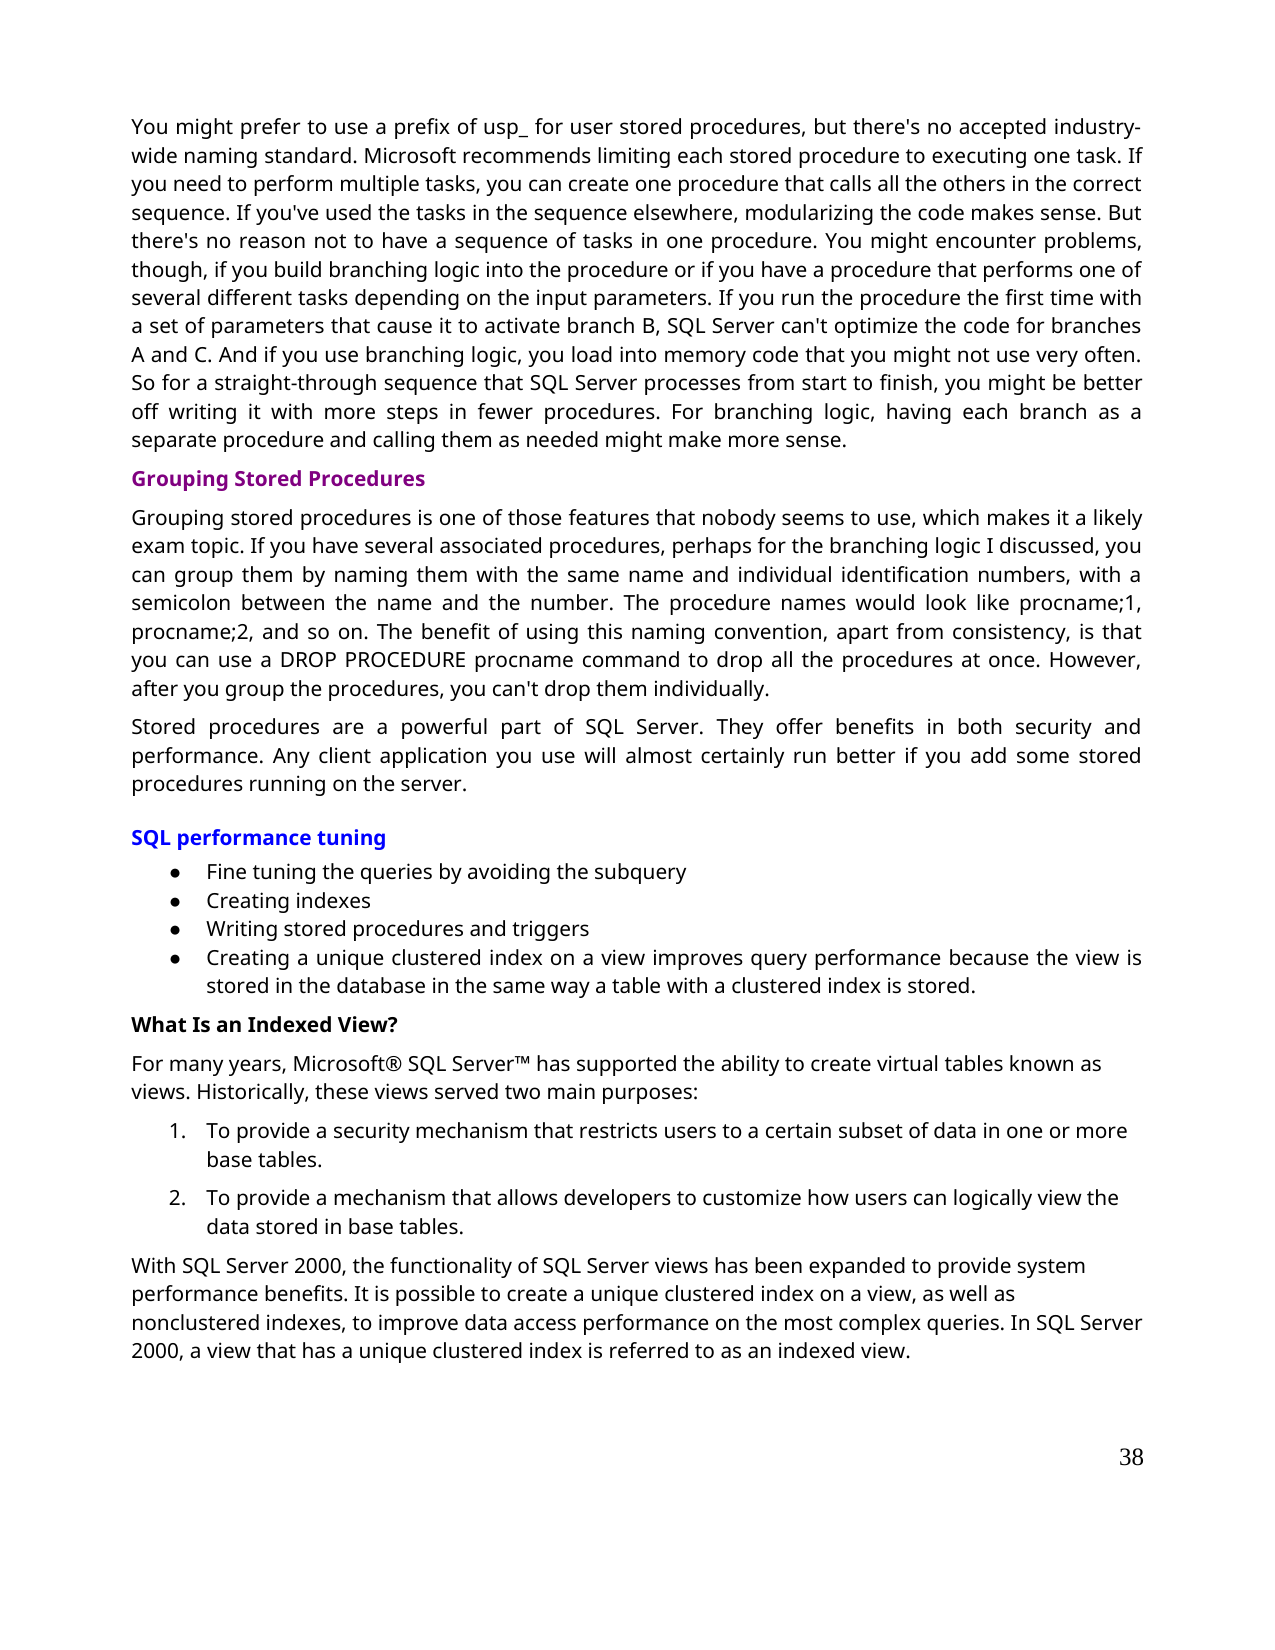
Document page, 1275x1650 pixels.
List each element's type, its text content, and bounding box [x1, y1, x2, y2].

list Fine tuning the queries by avoiding the subquery [169, 857, 1144, 886]
text Stored procedures are a powerful part of SQL Server. They offer benefits in both security and performance. Any client application you use will almost certainly run better if you add some stored procedures running on the server. [131, 712, 1144, 798]
list Creating a unique clustered index on a view improves query performance because the view is stored in the database in the same way a table with a clustered index is stored. [169, 943, 1144, 1000]
list Writing stored procedures and triggers [169, 914, 1144, 943]
text What Is an Indexed View? [131, 1010, 1144, 1038]
list Creating indexes [169, 886, 1144, 914]
list To provide a mechanism that allows developers to customize how users can logically view the data stored in base tables. [169, 1183, 1144, 1240]
text You might prefer to use a prefix of usp_ for user stored procedures, but there's no accepted industry-wide naming standard. Microsoft recommends limiting each stored procedure to executing one task. If you need to perform multiple tasks, you can create one procedure that calls all the others in the correct sequence. If you've used the tasks in the sequence elsewhere, modularizing the code makes sense. But there's no reason not to have a sequence of tasks in one procedure. You might encounter problems, though, if you build branching logic into the procedure or if you have a procedure that performs one of several different tasks depending on the input parameters. If you run the procedure the first time with a set of parameters that cause it to activate branch B, SQL Server can't optimize the code for branches A and C. And if you use branching logic, you load into memory code that you might not use very often. So for a straight-through sequence that SQL Server processes from start to finish, you might be better off writing it with more steps in fewer procedures. For branching logic, having each branch as a separate procedure and calling them as needed might make more sense. [131, 112, 1144, 454]
text For many years, Microsoft® SQL Server™ has supported the ability to create virtual tables known as views. Historically, these views served two main purposes: [131, 1049, 1144, 1106]
text Grouping stored procedures is one of those features that nobody seems to use, which makes it a likely exam topic. If you have several associated procedures, perhaps for the branching logic I discussed, you can group them by naming them with the same name and individual identification numbers, with a semicolon between the name and the number. The procedure names would look like procname;1, procname;2, and so on. The benefit of using this naming convention, apart from consistency, is that you can use a DROP PROCEDURE procname command to drop all the procedures at once. However, after you group the procedures, you can't drop them individually. [131, 503, 1144, 702]
list To provide a security mechanism that restricts users to a certain subset of data in one or more base tables. [169, 1116, 1144, 1173]
text With SQL Server 2000, the functionality of SQL Server views has been expanded to provide system performance benefits. It is possible to create a unique clustered index on a view, as well as nonclustered indexes, to improve data access performance on the most complex queries. In SQL Server 2000, a view that has a unique clustered index is referred to as an indexed view. [131, 1251, 1144, 1364]
text Grouping Stored Procedures [131, 464, 1144, 493]
text SQL performance tuning [131, 823, 1144, 851]
